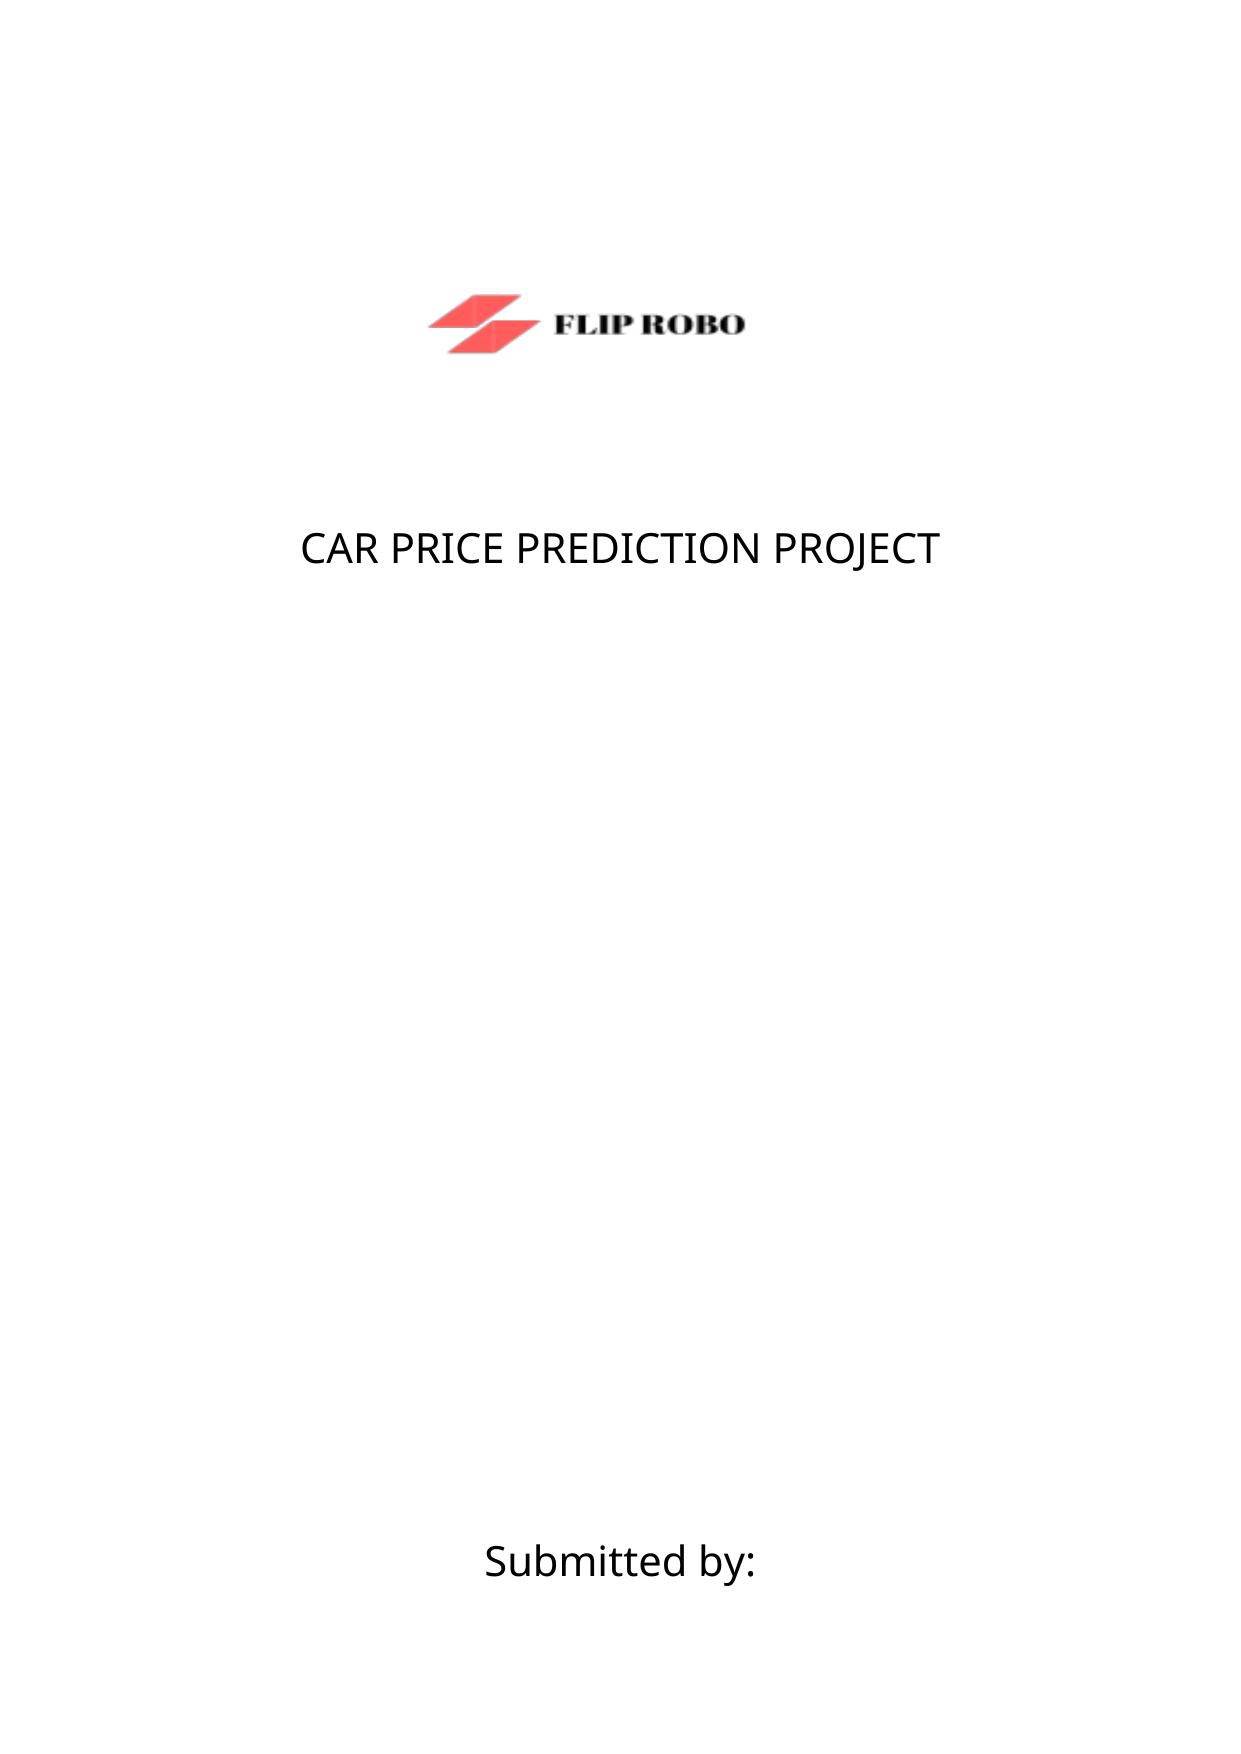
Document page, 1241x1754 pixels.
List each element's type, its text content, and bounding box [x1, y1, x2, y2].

text CAR PRICE PREDICTION PROJECT [150, 519, 1090, 576]
text Submitted by: [150, 1532, 1090, 1588]
picture [379, 150, 861, 500]
